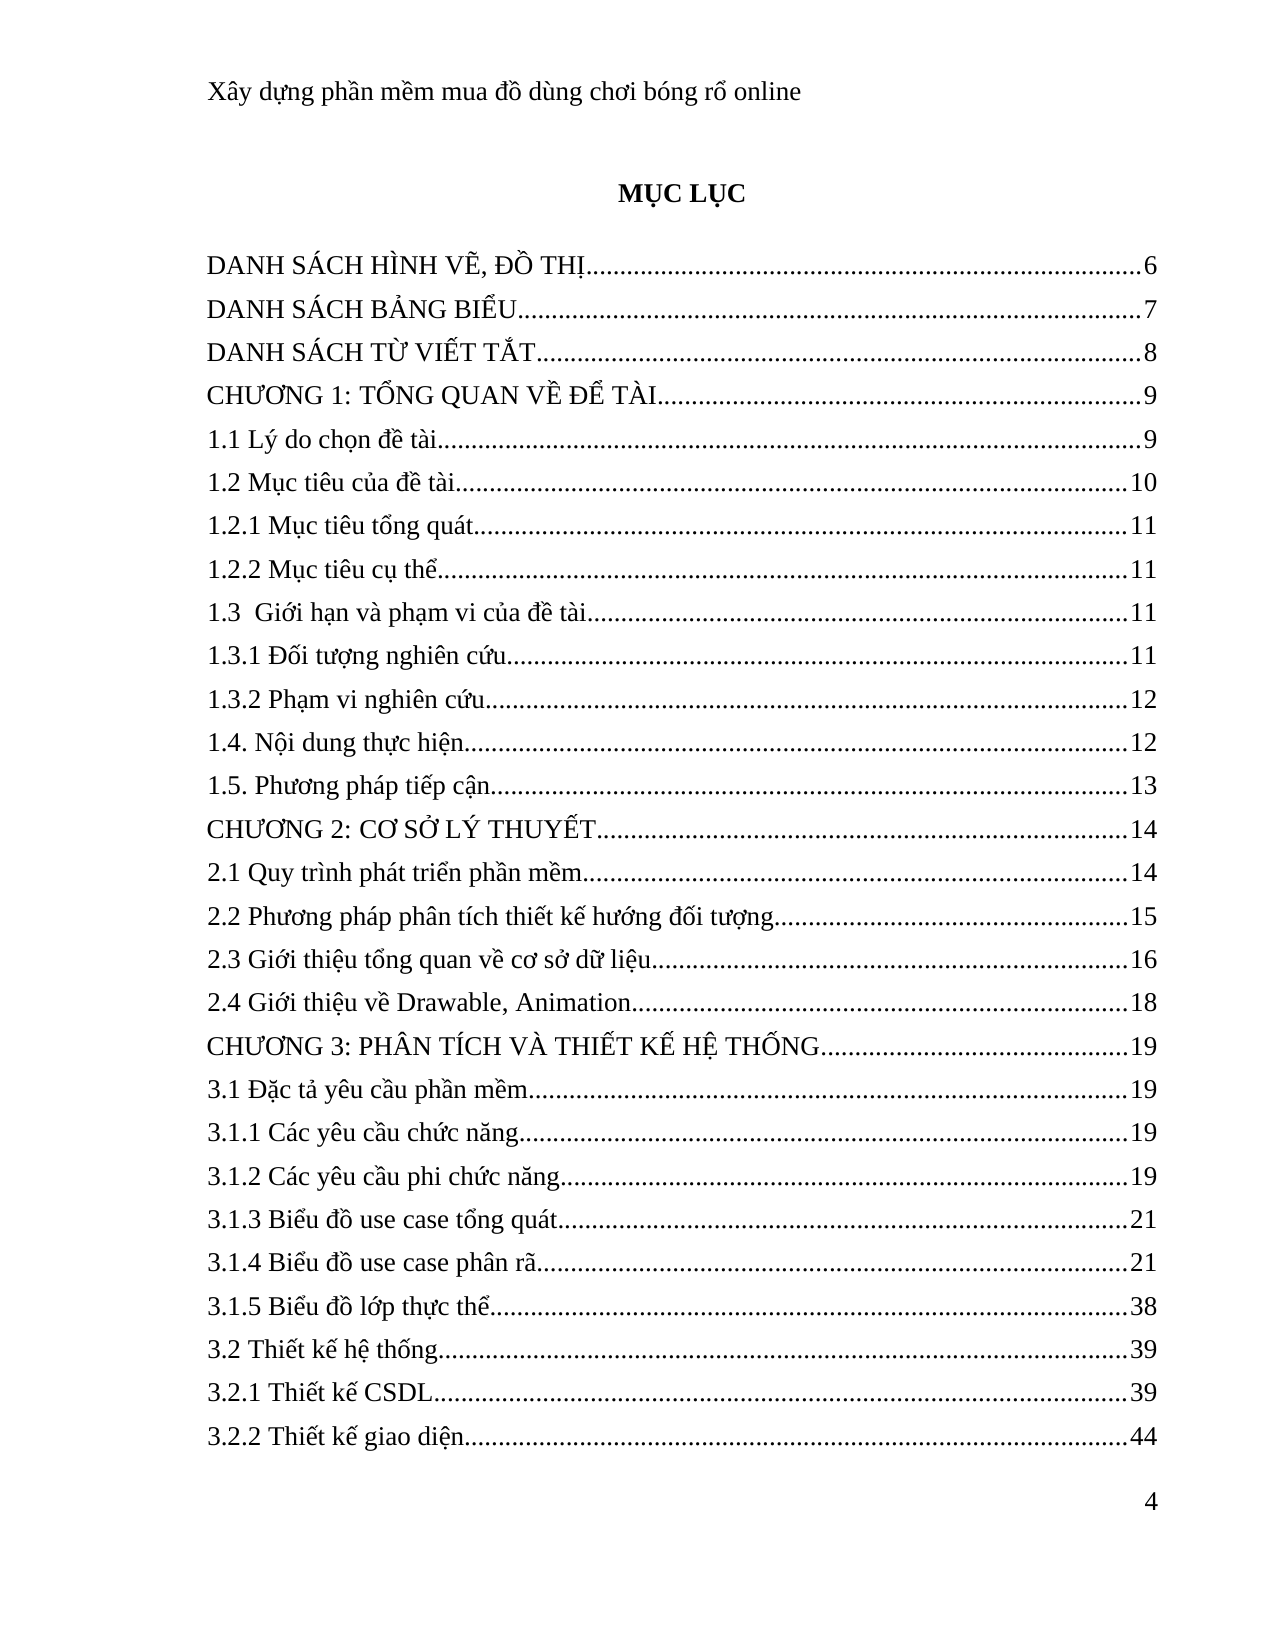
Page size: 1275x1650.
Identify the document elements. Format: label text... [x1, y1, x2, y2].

text 1.2.1 Mục tiêu tổng quát 11 [207, 509, 1158, 541]
text 1.3.1 Đối tượng nghiên cứu 11 [207, 639, 1158, 671]
text 1.2.2 Mục tiêu cụ thể 11 [207, 553, 1158, 584]
text DANH SÁCH HÌNH VẼ, ĐỒ THỊ 6 [206, 249, 1158, 281]
text 3.1 Đặc tả yêu cầu phần mềm 19 [207, 1073, 1158, 1104]
text 2.3 Giới thiệu tổng quan về cơ sở dữ liệu 16 [207, 943, 1158, 974]
text 3.1.5 Biểu đồ lớp thực thể 38 [207, 1289, 1158, 1321]
text 3.2.1 Thiết kế CSDL 39 [207, 1376, 1158, 1407]
text DANH SÁCH TỪ VIẾT TẮT 8 [206, 336, 1158, 367]
text 3.2 Thiết kế hệ thống 39 [207, 1333, 1158, 1364]
text 1.3.2 Phạm vi nghiên cứu 12 [207, 683, 1158, 714]
text 1.4. Nội dung thực hiện 12 [207, 726, 1158, 757]
text MỤC LỤC [207, 177, 1157, 208]
text 3.1.2 Các yêu cầu phi chức năng 19 [207, 1159, 1158, 1191]
text DANH SÁCH BẢNG BIỂU 7 [206, 293, 1158, 324]
text 3.1.3 Biểu đồ use case tổng quát 21 [207, 1203, 1158, 1234]
text 2.4 Giới thiệu về Drawable, Animation 18 [207, 986, 1158, 1017]
text CHƯƠNG 3: PHÂN TÍCH VÀ THIẾT KẾ HỆ THỐNG 19 [206, 1029, 1158, 1061]
text CHƯƠNG 1: TỔNG QUAN VỀ ĐỂ TÀI 9 [206, 379, 1158, 411]
text 1.2 Mục tiêu của đề tài 10 [207, 466, 1158, 497]
text 2.2 Phương pháp phân tích thiết kế hướng đối tượng 15 [207, 899, 1158, 931]
text CHƯƠNG 2: CƠ SỞ LÝ THUYẾT 14 [206, 813, 1158, 844]
text 2.1 Quy trình phát triển phần mềm 14 [207, 856, 1158, 887]
text 1.3 Giới hạn và phạm vi của đề tài 11 [207, 596, 1158, 627]
text 3.1.4 Biểu đồ use case phân rã 21 [207, 1246, 1158, 1277]
text 3.1.1 Các yêu cầu chức năng 19 [207, 1116, 1158, 1147]
text 1.5. Phương pháp tiếp cận 13 [207, 769, 1158, 801]
text 3.2.2 Thiết kế giao diện 44 [207, 1419, 1158, 1451]
text 1.1 Lý do chọn đề tài 9 [207, 423, 1158, 454]
